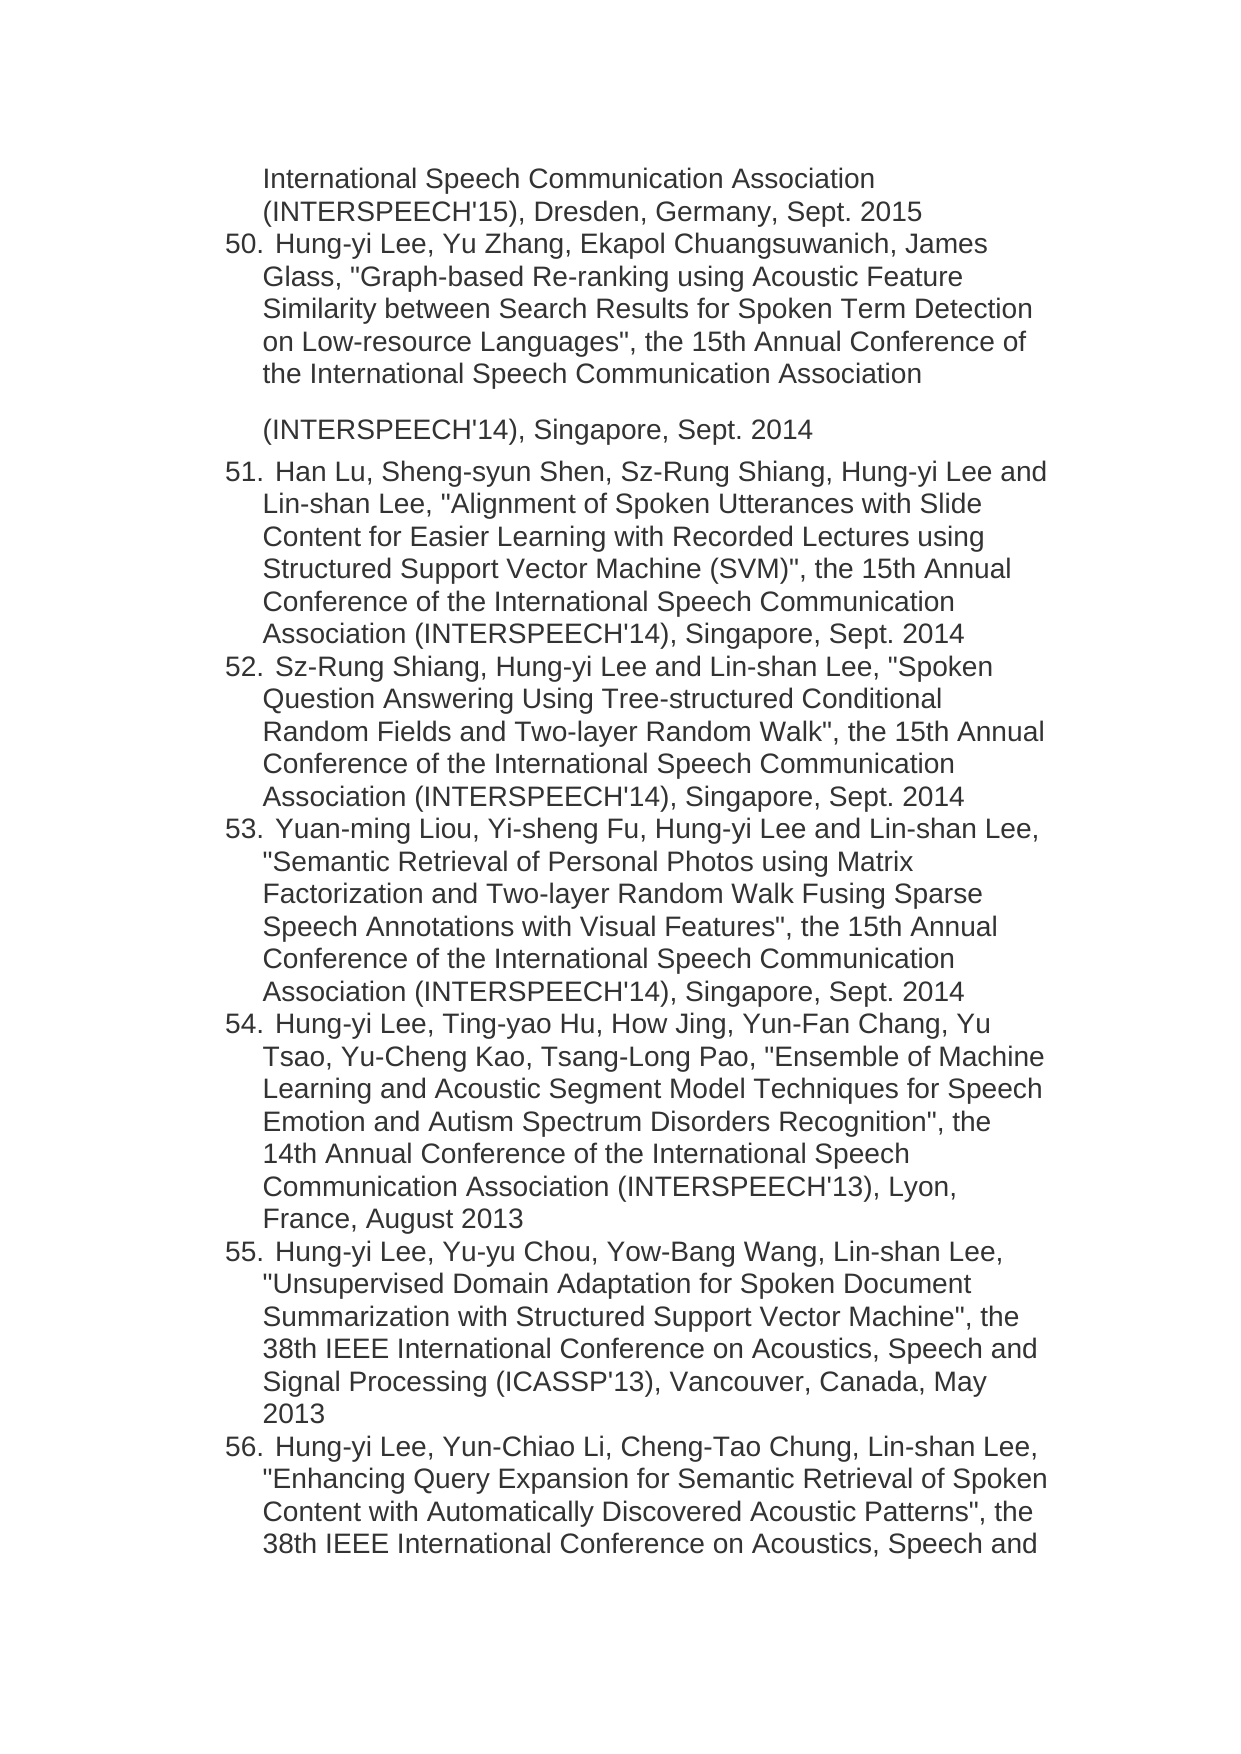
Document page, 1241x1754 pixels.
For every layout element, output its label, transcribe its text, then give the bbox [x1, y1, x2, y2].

list Yuan-ming Liou, Yi-sheng Fu, Hung-yi Lee and Lin-shan Lee, "Semantic Retrieval of Personal Photos using Matrix Factorization and Two-layer Random Walk Fusing Sparse Speech Annotations with Visual Features", the 15th Annual Conference of the International Speech Communication Association (INTERSPEECH'14), Singapore, Sept. 2014 [225, 812, 1053, 1007]
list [225, 162, 1053, 227]
list Hung-yi Lee, Ting-yao Hu, How Jing, Yun-Fan Chang, Yu Tsao, Yu-Cheng Kao, Tsang-Long Pao, "Ensemble of Machine Learning and Acoustic Segment Model Techniques for Speech Emotion and Autism Spectrum Disorders Recognition", the 14th Annual Conference of the International Speech Communication Association (INTERSPEECH'13), Lyon, France, August 2013 [225, 1007, 1053, 1234]
list Hung-yi Lee, Yu Zhang, Ekapol Chuangsuwanich, James Glass, "Graph-based Re-ranking using Acoustic Feature Similarity between Search Results for Spoken Term Detection on Low-resource Languages", the 15th Annual Conference of the International Speech Communication Association (INTERSPEECH'14), Singapore, Sept. 2014 [225, 227, 1053, 454]
list Hung-yi Lee, Yu-yu Chou, Yow-Bang Wang, Lin-shan Lee, "Unsupervised Domain Adaptation for Spoken Document Summarization with Structured Support Vector Machine", the 38th IEEE International Conference on Acoustics, Speech and Signal Processing (ICASSP'13), Vancouver, Canada, May 2013 [225, 1234, 1053, 1429]
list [225, 1429, 1053, 1559]
list Han Lu, Sheng-syun Shen, Sz-Rung Shiang, Hung-yi Lee and Lin-shan Lee, "Alignment of Spoken Utterances with Slide Content for Easier Learning with Recorded Lectures using Structured Support Vector Machine (SVM)", the 15th Annual Conference of the International Speech Communication Association (INTERSPEECH'14), Singapore, Sept. 2014 [225, 454, 1053, 649]
list Sz-Rung Shiang, Hung-yi Lee and Lin-shan Lee, "Spoken Question Answering Using Tree-structured Conditional Random Fields and Two-layer Random Walk", the 15th Annual Conference of the International Speech Communication Association (INTERSPEECH'14), Singapore, Sept. 2014 [225, 649, 1053, 812]
